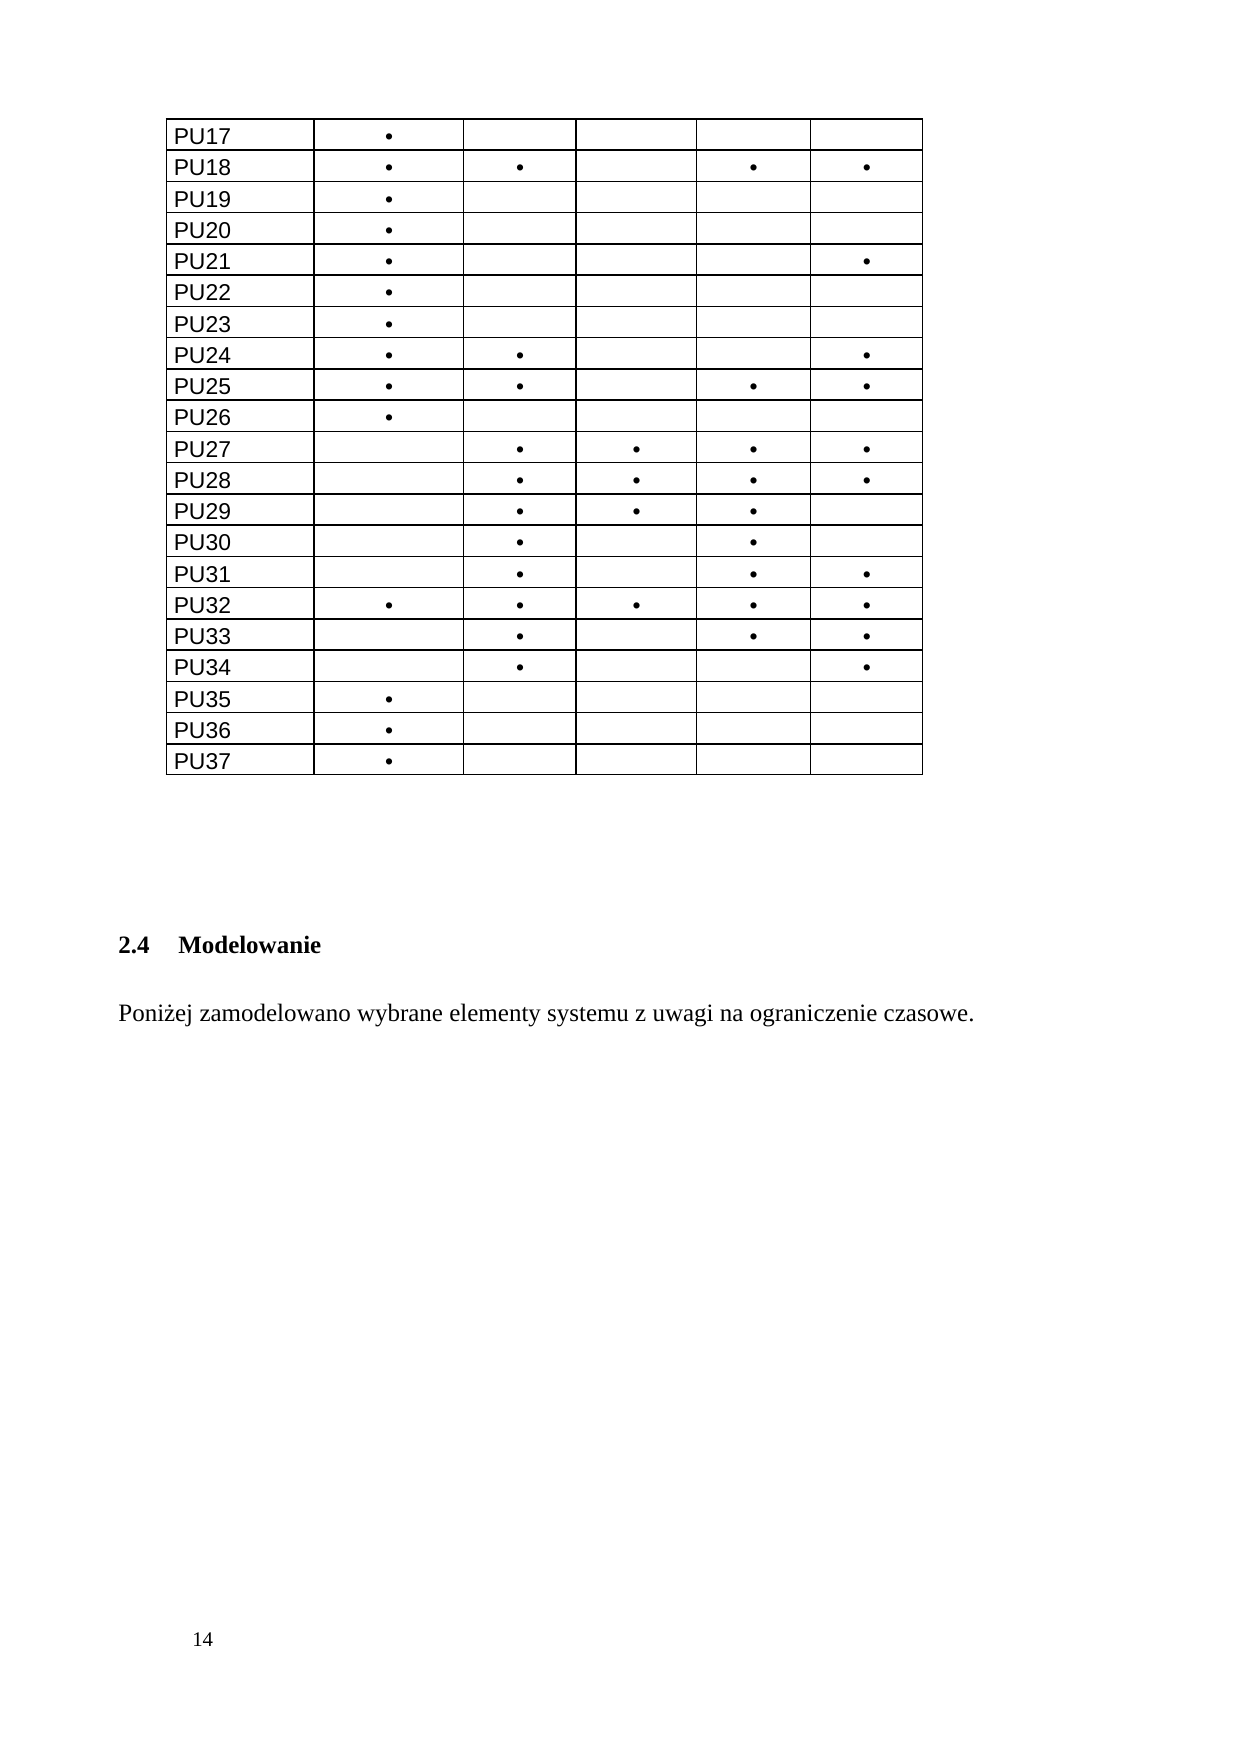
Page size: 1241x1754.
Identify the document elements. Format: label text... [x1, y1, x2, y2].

table_cell [697, 338, 810, 368]
table_cell [577, 182, 696, 212]
table_cell [697, 182, 810, 212]
table_cell [577, 401, 696, 431]
table_cell PU20 [167, 213, 313, 243]
table_cell [811, 526, 922, 556]
table_cell PU33 [167, 620, 313, 649]
table_cell • [697, 557, 810, 587]
table_cell • [697, 526, 810, 556]
table_cell • [315, 745, 463, 774]
table_cell [577, 745, 696, 774]
table_cell PU29 [167, 495, 313, 524]
table_cell • [464, 620, 575, 649]
table_cell [577, 276, 696, 306]
table_cell PU37 [167, 745, 313, 774]
table_cell [697, 745, 810, 774]
table_cell [577, 151, 696, 181]
table_cell • [811, 245, 922, 274]
table_cell • [811, 463, 922, 493]
table_cell [811, 213, 922, 243]
table_cell [811, 307, 922, 337]
text Poniżej zamodelowano wybrane elementy systemu z uwagi na ograniczenie czasowe. [118, 998, 1122, 1027]
table_cell • [811, 338, 922, 368]
table_cell [697, 682, 810, 712]
table_cell [464, 120, 575, 149]
table_cell [577, 338, 696, 368]
table_cell [464, 182, 575, 212]
table_cell [577, 213, 696, 243]
table_cell • [315, 120, 463, 149]
table_cell • [315, 682, 463, 712]
table_cell [811, 182, 922, 212]
table_cell PU22 [167, 276, 313, 306]
table_cell [811, 745, 922, 774]
table_cell • [315, 245, 463, 274]
table_cell [577, 713, 696, 743]
table_cell • [315, 338, 463, 368]
table_cell • [697, 432, 810, 462]
table_cell • [697, 620, 810, 649]
table_cell PU34 [167, 651, 313, 681]
table_cell [464, 307, 575, 337]
table_cell • [811, 557, 922, 587]
table_cell • [464, 151, 575, 181]
table_cell [697, 276, 810, 306]
table_cell • [464, 338, 575, 368]
table_cell [464, 213, 575, 243]
table_cell PU26 [167, 401, 313, 431]
table_cell PU17 [167, 120, 313, 149]
table_cell [697, 307, 810, 337]
table_cell [464, 276, 575, 306]
table_cell [315, 463, 463, 493]
table_cell [577, 682, 696, 712]
table_cell • [697, 370, 810, 399]
table_cell • [315, 213, 463, 243]
table_cell • [811, 151, 922, 181]
table_cell • [315, 182, 463, 212]
table_cell • [811, 651, 922, 681]
table_cell [577, 620, 696, 649]
table_cell • [697, 463, 810, 493]
table_cell PU36 [167, 713, 313, 743]
table_cell • [315, 276, 463, 306]
table_cell • [697, 151, 810, 181]
table_cell [577, 370, 696, 399]
table_cell [315, 495, 463, 524]
table_cell • [577, 495, 696, 524]
table_cell [464, 245, 575, 274]
table_cell [315, 651, 463, 681]
table_cell [315, 526, 463, 556]
table_cell [577, 120, 696, 149]
table_cell • [464, 526, 575, 556]
table_cell PU19 [167, 182, 313, 212]
table_cell [315, 620, 463, 649]
table_cell • [811, 432, 922, 462]
table_cell • [577, 463, 696, 493]
table_cell [811, 120, 922, 149]
table_cell [811, 401, 922, 431]
table_cell • [811, 620, 922, 649]
table_cell • [464, 463, 575, 493]
table_cell [811, 276, 922, 306]
table_cell [811, 495, 922, 524]
table_cell [577, 307, 696, 337]
table_cell [577, 526, 696, 556]
table_cell • [577, 432, 696, 462]
table_cell • [464, 495, 575, 524]
table_cell PU28 [167, 463, 313, 493]
table_cell PU30 [167, 526, 313, 556]
table_cell [577, 245, 696, 274]
table_cell • [315, 307, 463, 337]
table_cell PU31 [167, 557, 313, 587]
table_cell [315, 557, 463, 587]
table_cell PU24 [167, 338, 313, 368]
table_cell [697, 401, 810, 431]
table_cell • [464, 370, 575, 399]
table_cell • [697, 495, 810, 524]
table_cell [697, 713, 810, 743]
table_cell • [811, 588, 922, 618]
table_cell [811, 713, 922, 743]
table_cell • [315, 588, 463, 618]
table_cell PU18 [167, 151, 313, 181]
table_cell [577, 557, 696, 587]
table_cell [697, 213, 810, 243]
table_cell PU25 [167, 370, 313, 399]
table_cell • [315, 713, 463, 743]
table_cell [697, 245, 810, 274]
table_cell PU32 [167, 588, 313, 618]
table_cell PU21 [167, 245, 313, 274]
table_cell PU27 [167, 432, 313, 462]
table_cell • [811, 370, 922, 399]
table_cell [464, 401, 575, 431]
table_cell [464, 713, 575, 743]
table_cell [577, 651, 696, 681]
table_cell • [577, 588, 696, 618]
table_cell [697, 651, 810, 681]
table_cell • [464, 432, 575, 462]
table_cell [464, 682, 575, 712]
table_cell [697, 120, 810, 149]
table_cell [315, 432, 463, 462]
table_cell PU35 [167, 682, 313, 712]
table_cell • [697, 588, 810, 618]
table_cell [464, 745, 575, 774]
table_cell • [315, 151, 463, 181]
subtitle Modelowanie [118, 930, 1122, 958]
table_cell PU23 [167, 307, 313, 337]
table_cell • [464, 557, 575, 587]
table_cell • [464, 651, 575, 681]
table_cell • [315, 370, 463, 399]
table_cell [811, 682, 922, 712]
table_cell • [464, 588, 575, 618]
table_cell • [315, 401, 463, 431]
